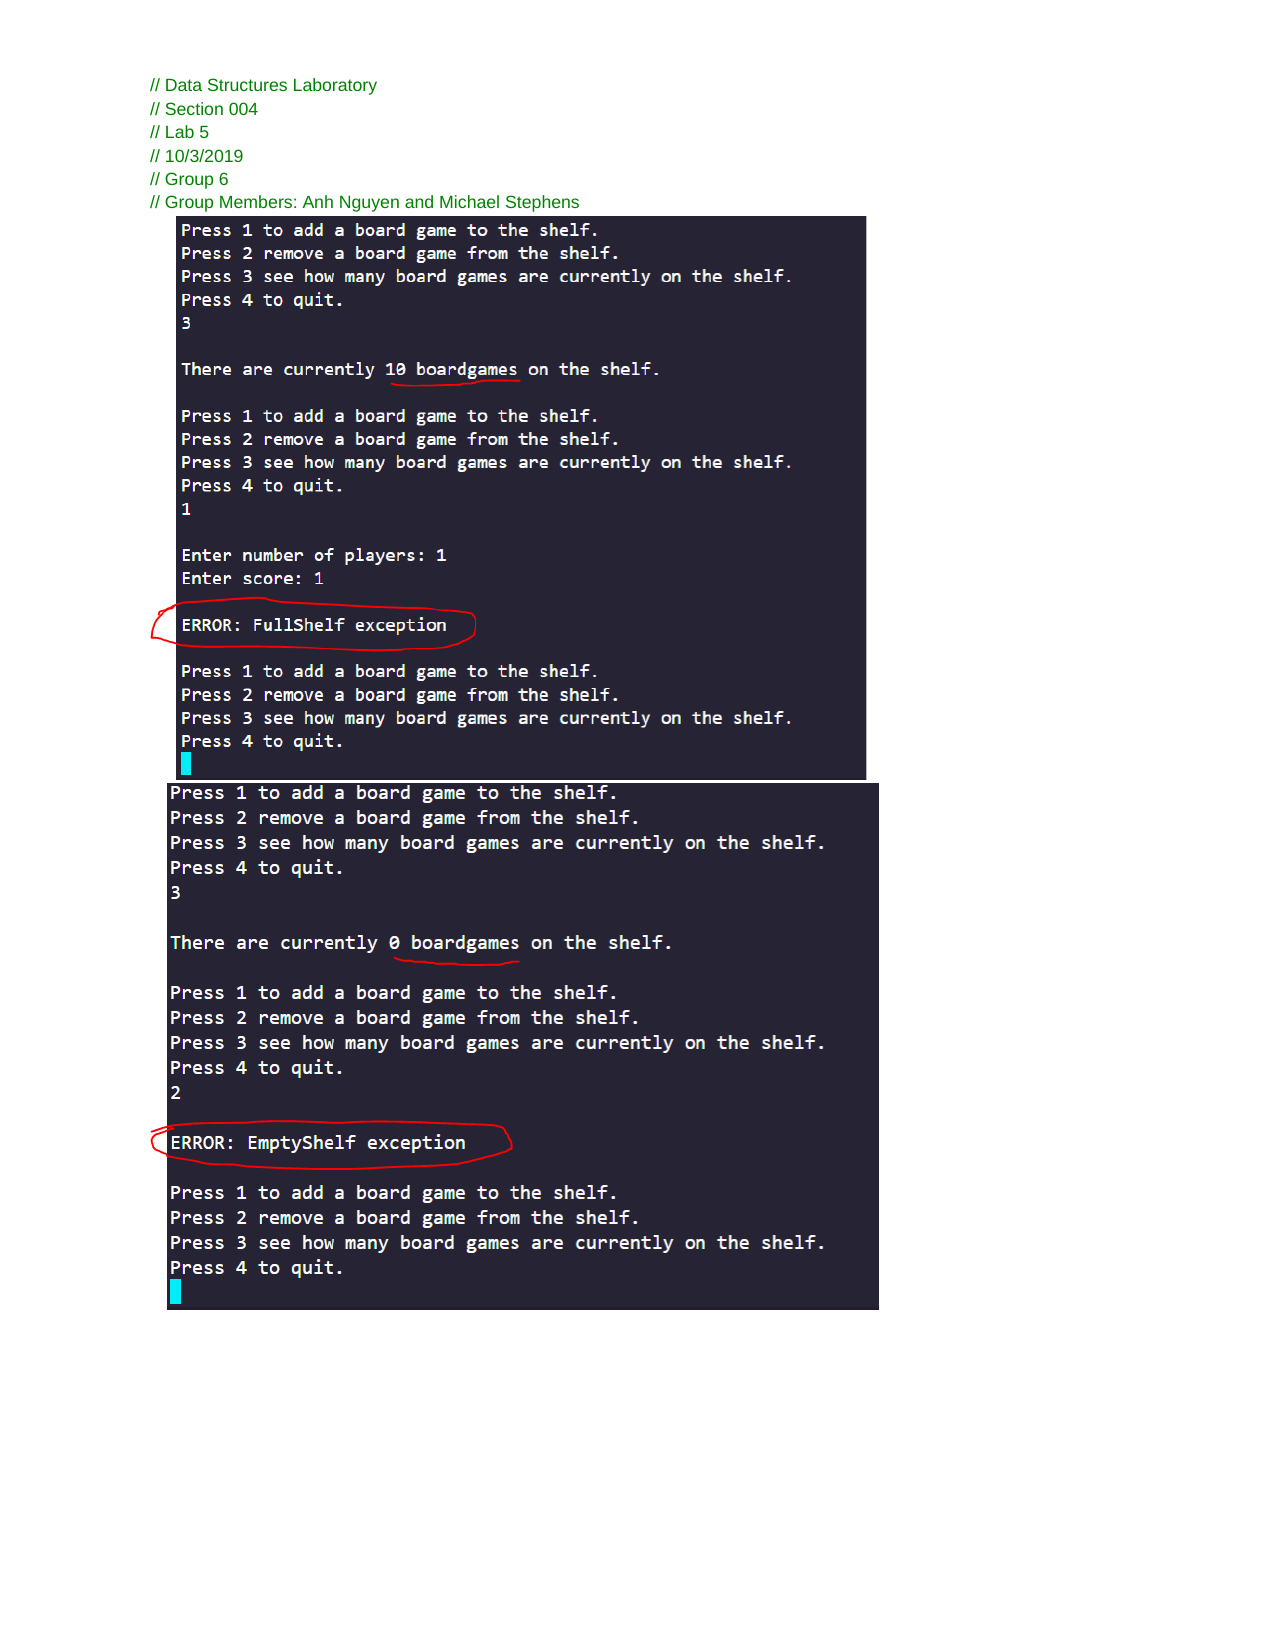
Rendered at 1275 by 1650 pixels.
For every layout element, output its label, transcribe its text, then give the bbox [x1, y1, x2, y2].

picture [150, 216, 867, 780]
picture [150, 783, 879, 1310]
